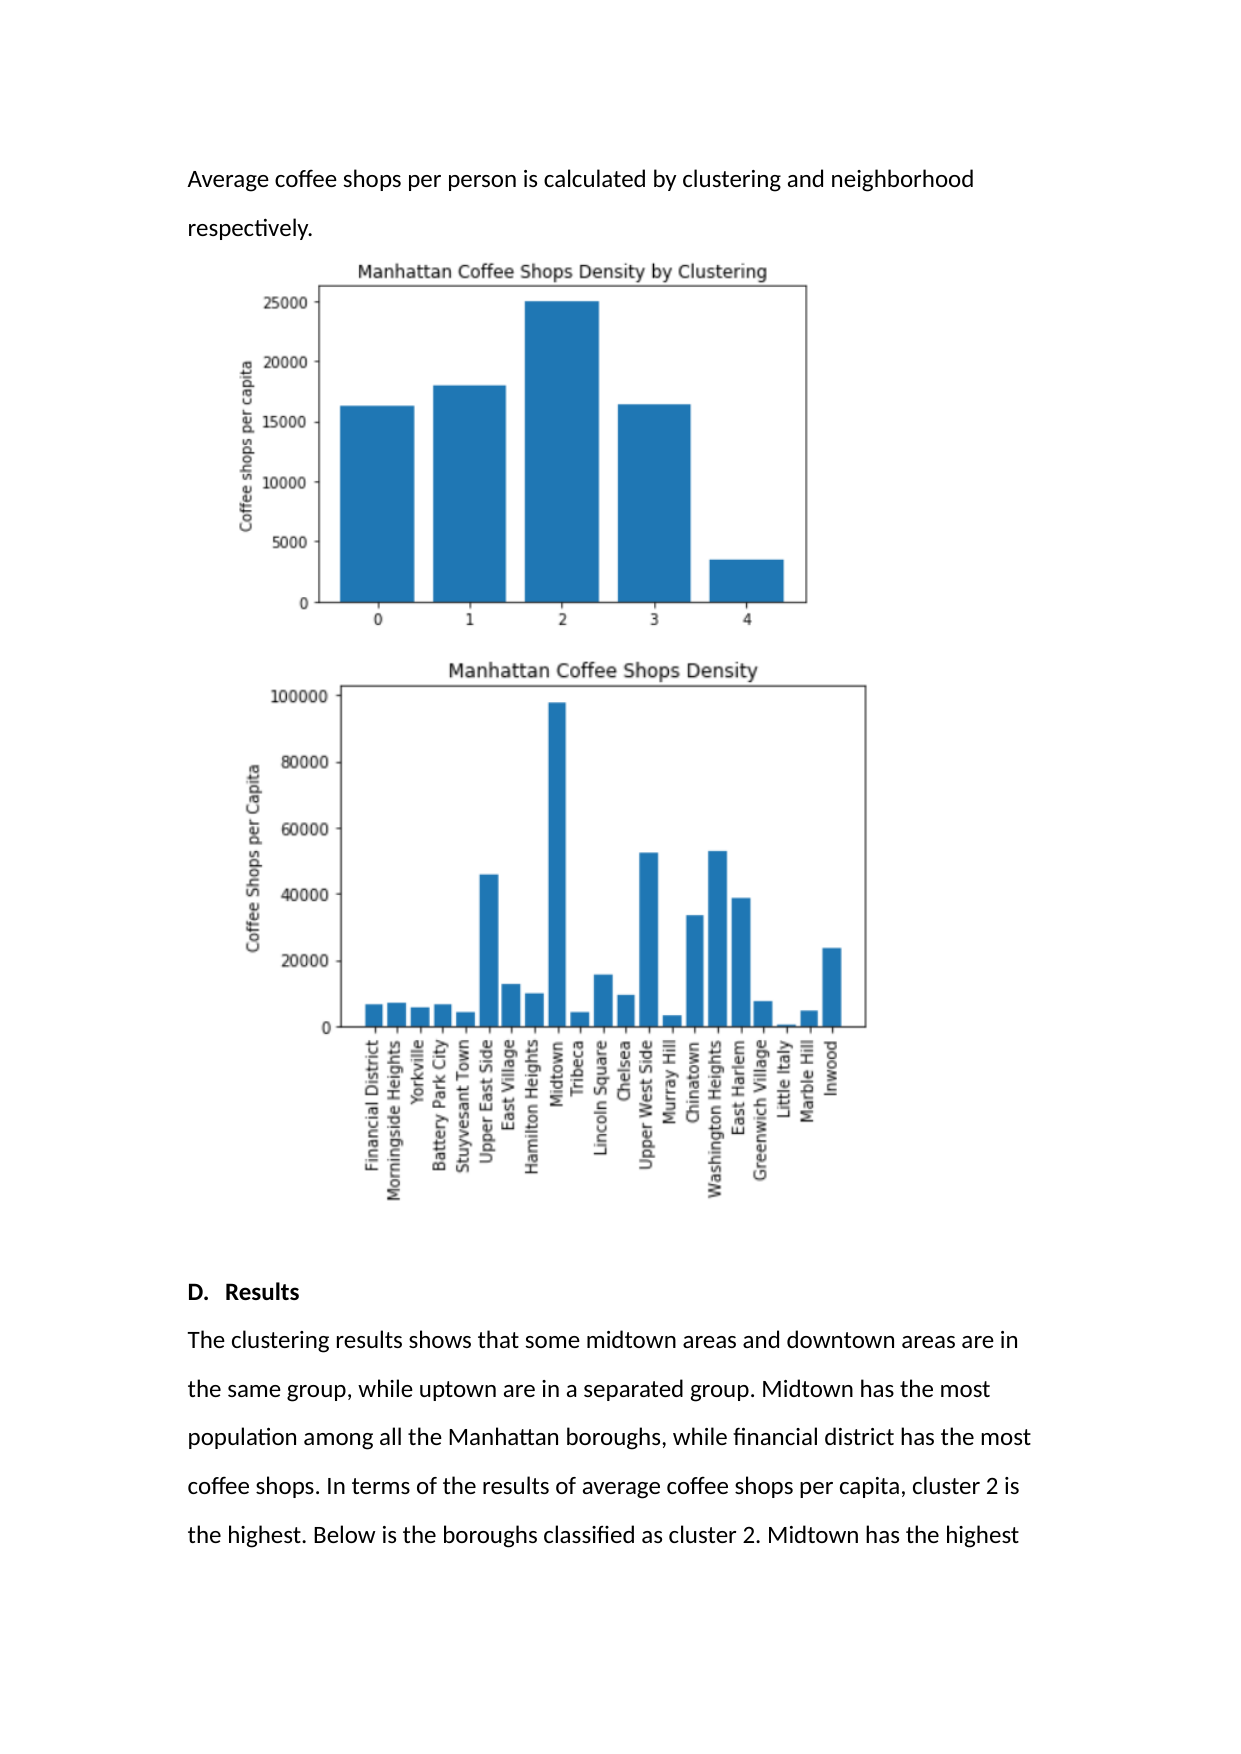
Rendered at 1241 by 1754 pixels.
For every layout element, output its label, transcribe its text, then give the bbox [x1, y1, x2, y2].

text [187, 1323, 1053, 1551]
picture [187, 661, 971, 1213]
text Average coffee shops per person is calculated by clustering and neighborhood respectively. [187, 162, 1053, 243]
list Results [187, 1275, 1053, 1308]
picture [187, 258, 925, 639]
